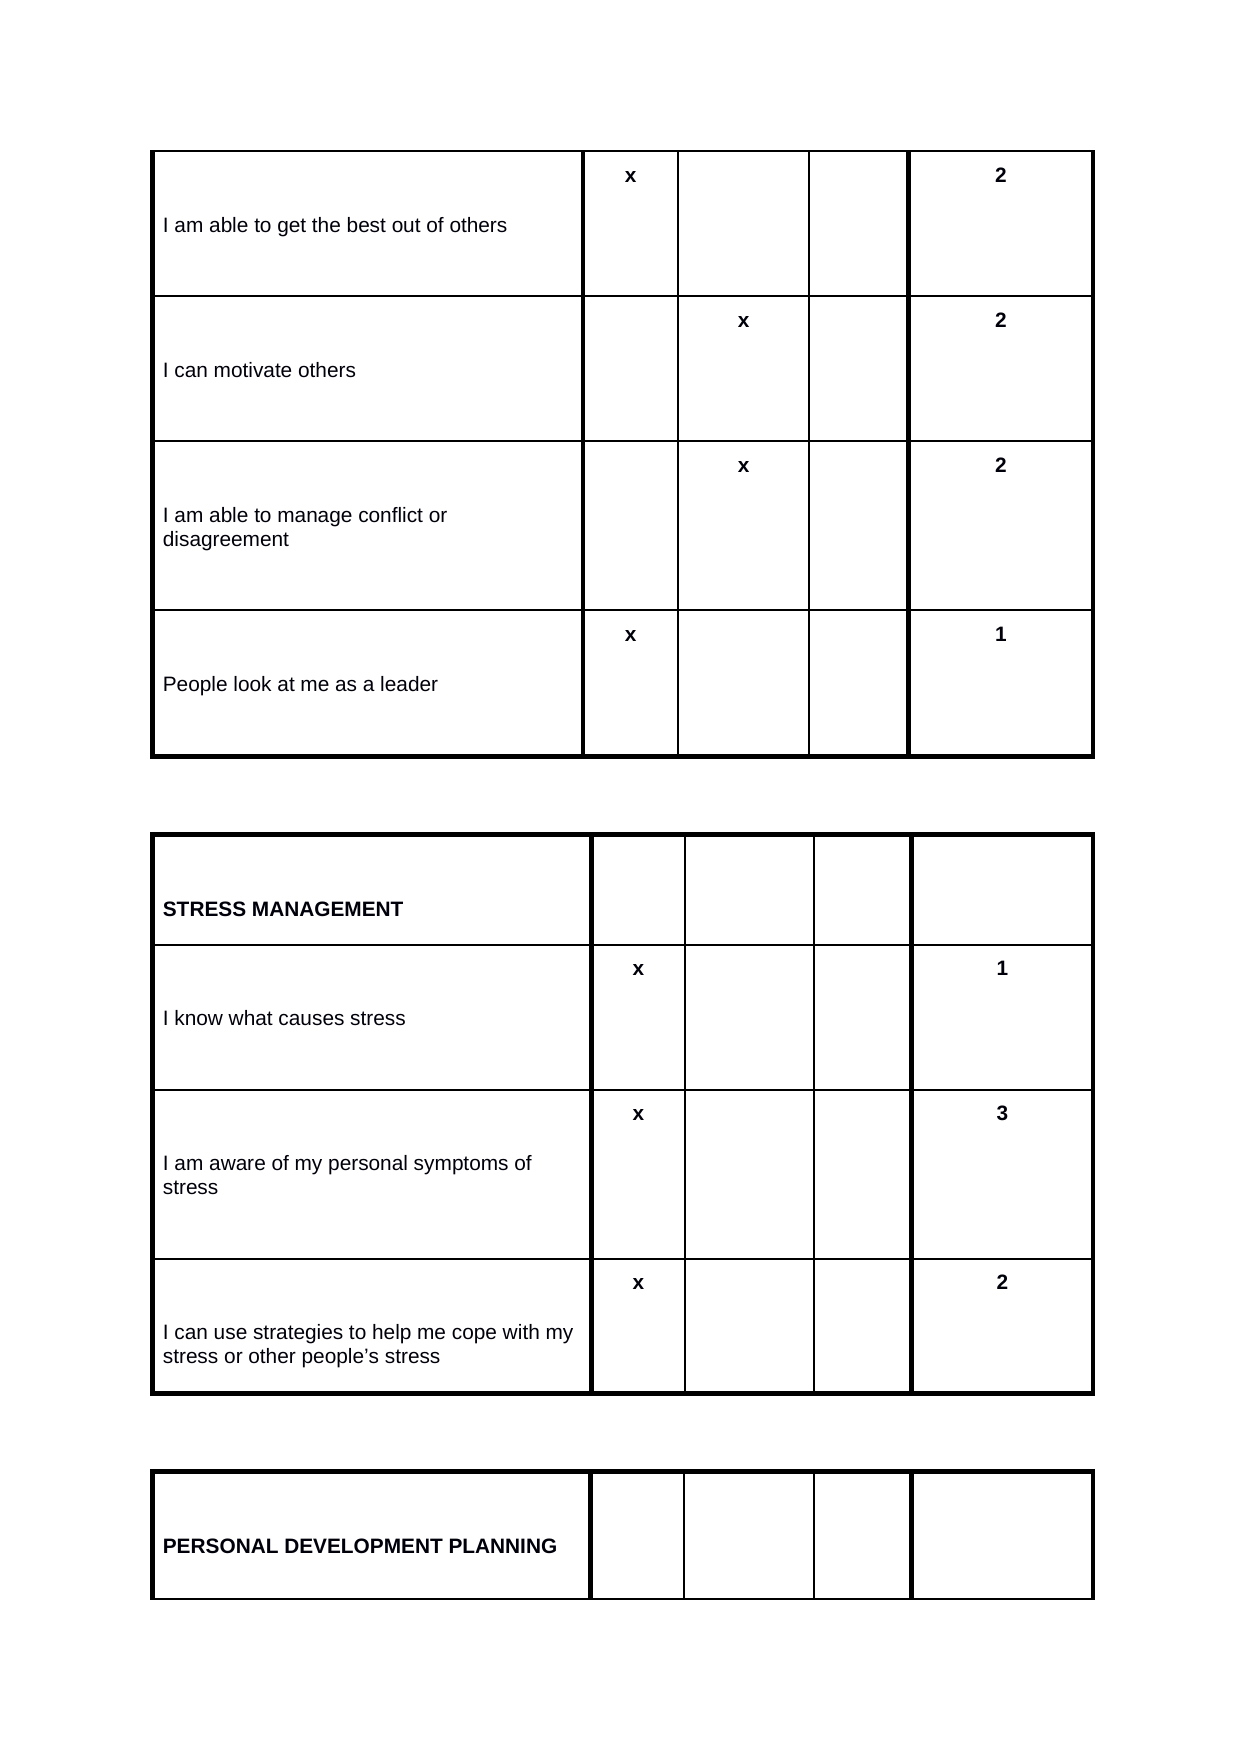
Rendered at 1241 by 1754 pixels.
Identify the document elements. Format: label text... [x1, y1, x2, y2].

table_cell I am aware of my personal symptoms of stress [155, 1091, 589, 1258]
table_cell x [585, 152, 677, 295]
table_header [815, 837, 909, 944]
table_cell I can motivate others [155, 297, 581, 440]
table_header [594, 837, 684, 944]
table_cell People look at me as a leader [155, 611, 581, 754]
table_cell x [594, 946, 684, 1089]
table_cell 2 [911, 152, 1091, 295]
table_header [593, 1474, 683, 1598]
table_cell [686, 1260, 813, 1391]
table_cell [679, 152, 808, 295]
table_cell [815, 1260, 909, 1391]
table_cell [679, 611, 808, 754]
table_header [914, 837, 1091, 944]
table_cell [815, 946, 909, 1089]
table_header [914, 1474, 1091, 1598]
table_cell [810, 152, 906, 295]
table_cell 2 [914, 1260, 1091, 1391]
table_cell x [594, 1091, 684, 1258]
table_cell 2 [911, 442, 1091, 609]
table_cell x [679, 442, 808, 609]
table_cell x [585, 611, 677, 754]
table_cell [810, 442, 906, 609]
table_cell [815, 1091, 909, 1258]
table_cell x [594, 1260, 684, 1391]
table_header [686, 837, 813, 944]
table_cell 3 [914, 1091, 1091, 1258]
table_cell 2 [911, 297, 1091, 440]
table_cell I know what causes stress [155, 946, 589, 1089]
table_cell 1 [911, 611, 1091, 754]
table_cell [810, 297, 906, 440]
table_header [685, 1474, 813, 1598]
table_cell I am able to manage conflict or disagreement [155, 442, 581, 609]
table_cell [686, 1091, 813, 1258]
table_cell [585, 442, 677, 609]
table_cell [585, 297, 677, 440]
table_cell 1 [914, 946, 1091, 1089]
table_cell [686, 946, 813, 1089]
table_header STRESS MANAGEMENT [155, 837, 589, 944]
table_header PERSONAL DEVELOPMENT PLANNING [155, 1474, 588, 1598]
table_cell I can use strategies to help me cope with my stress or other people’s stress [155, 1260, 589, 1391]
table_header [815, 1474, 909, 1598]
table_cell x [679, 297, 808, 440]
table_cell [810, 611, 906, 754]
table_cell I am able to get the best out of others [155, 152, 581, 295]
